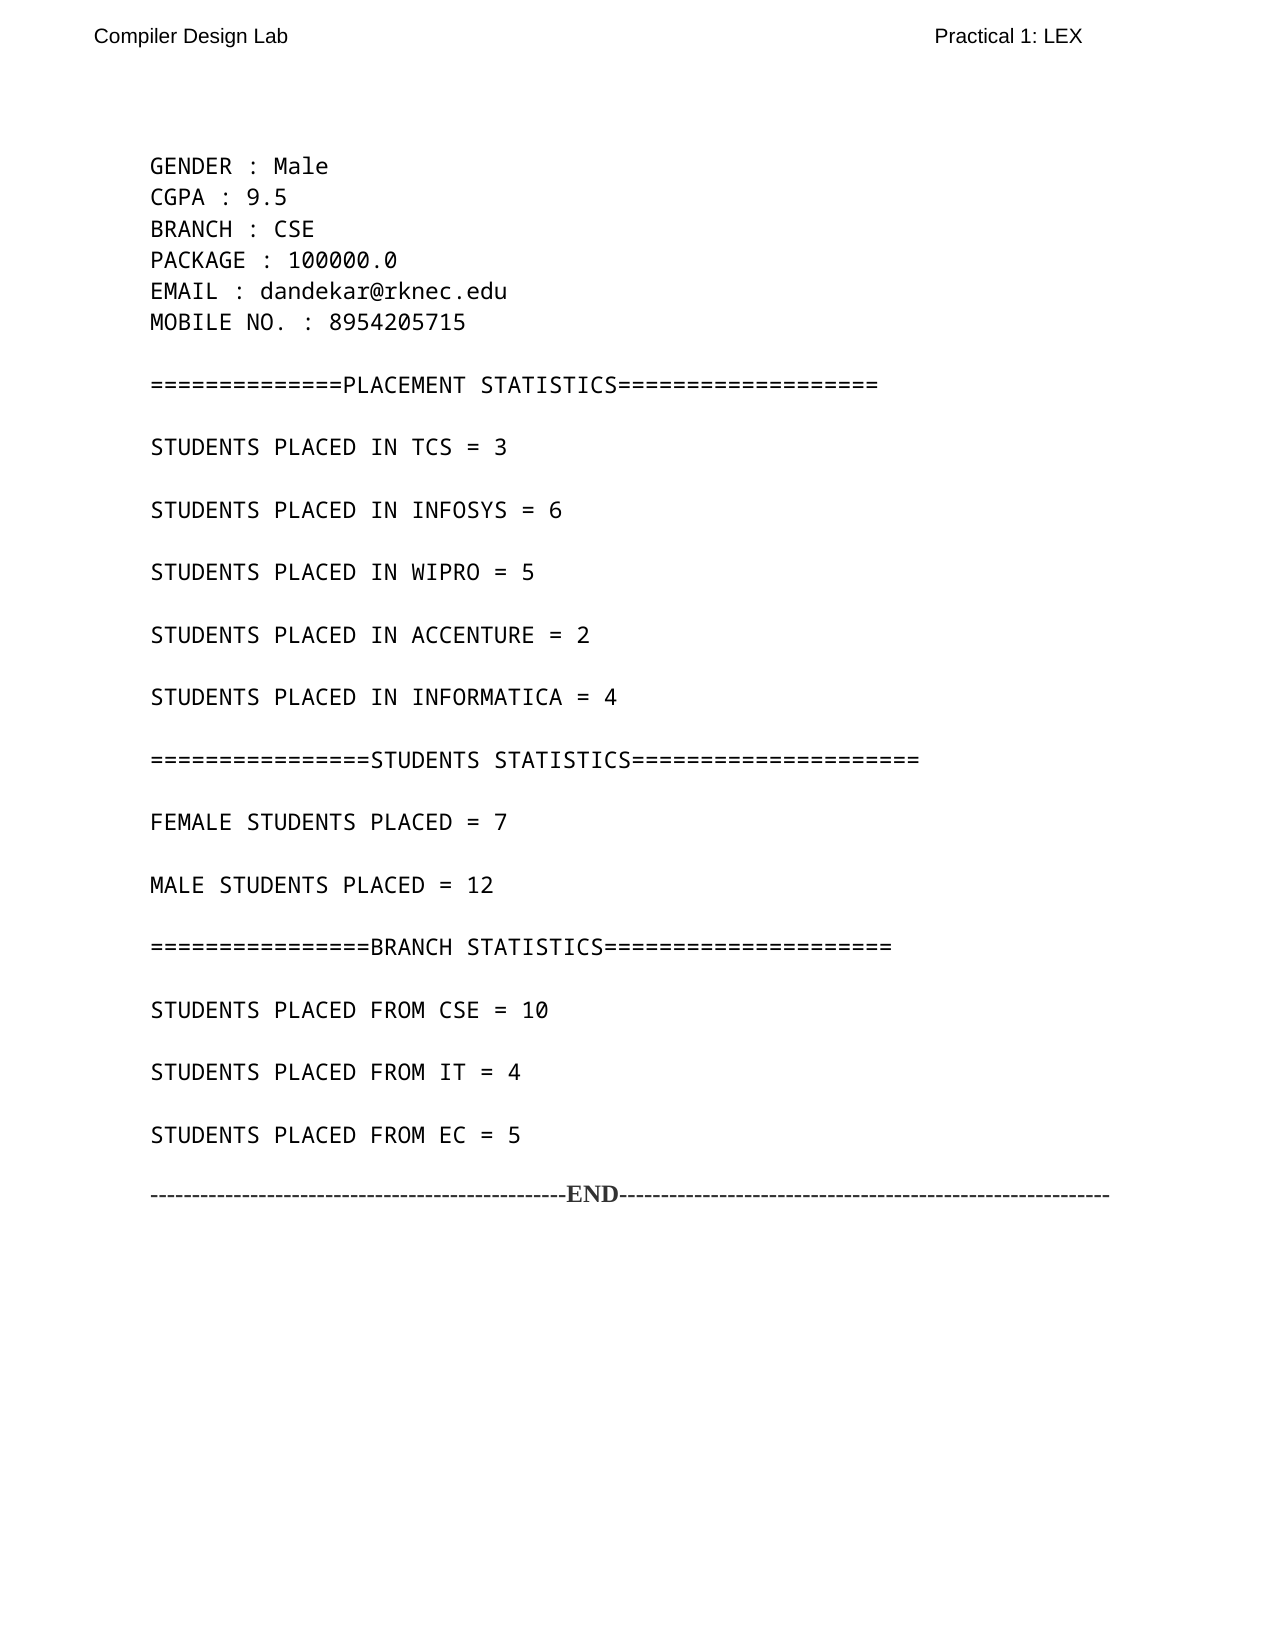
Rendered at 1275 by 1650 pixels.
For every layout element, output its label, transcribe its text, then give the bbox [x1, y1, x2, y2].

text STUDENTS PLACED IN ACCENTURE = 2 [150, 619, 1125, 650]
text --------------------------------------------------END----------------------------------------------------------- [150, 1179, 1125, 1207]
text BRANCH : CSE [150, 212, 1125, 244]
text EMAIL : dandekar@rknec.edu [150, 275, 1125, 306]
text ==============PLACEMENT STATISTICS=================== [150, 369, 1125, 400]
text ================BRANCH STATISTICS===================== [150, 931, 1125, 962]
text FEMALE STUDENTS PLACED = 7 [150, 806, 1125, 837]
text STUDENTS PLACED IN INFOSYS = 6 [150, 494, 1125, 525]
text STUDENTS PLACED IN WIPRO = 5 [150, 556, 1125, 587]
text STUDENTS PLACED FROM EC = 5 [150, 1119, 1125, 1150]
text ================STUDENTS STATISTICS===================== [150, 744, 1125, 775]
text GENDER : Male [150, 150, 1125, 181]
text CGPA : 9.5 [150, 181, 1125, 212]
text STUDENTS PLACED FROM CSE = 10 [150, 994, 1125, 1025]
text MOBILE NO. : 8954205715 [150, 306, 1125, 337]
text PACKAGE : 100000.0 [150, 244, 1125, 275]
text STUDENTS PLACED IN TCS = 3 [150, 431, 1125, 462]
text MALE STUDENTS PLACED = 12 [150, 869, 1125, 900]
text STUDENTS PLACED FROM IT = 4 [150, 1056, 1125, 1087]
text STUDENTS PLACED IN INFORMATICA = 4 [150, 681, 1125, 712]
